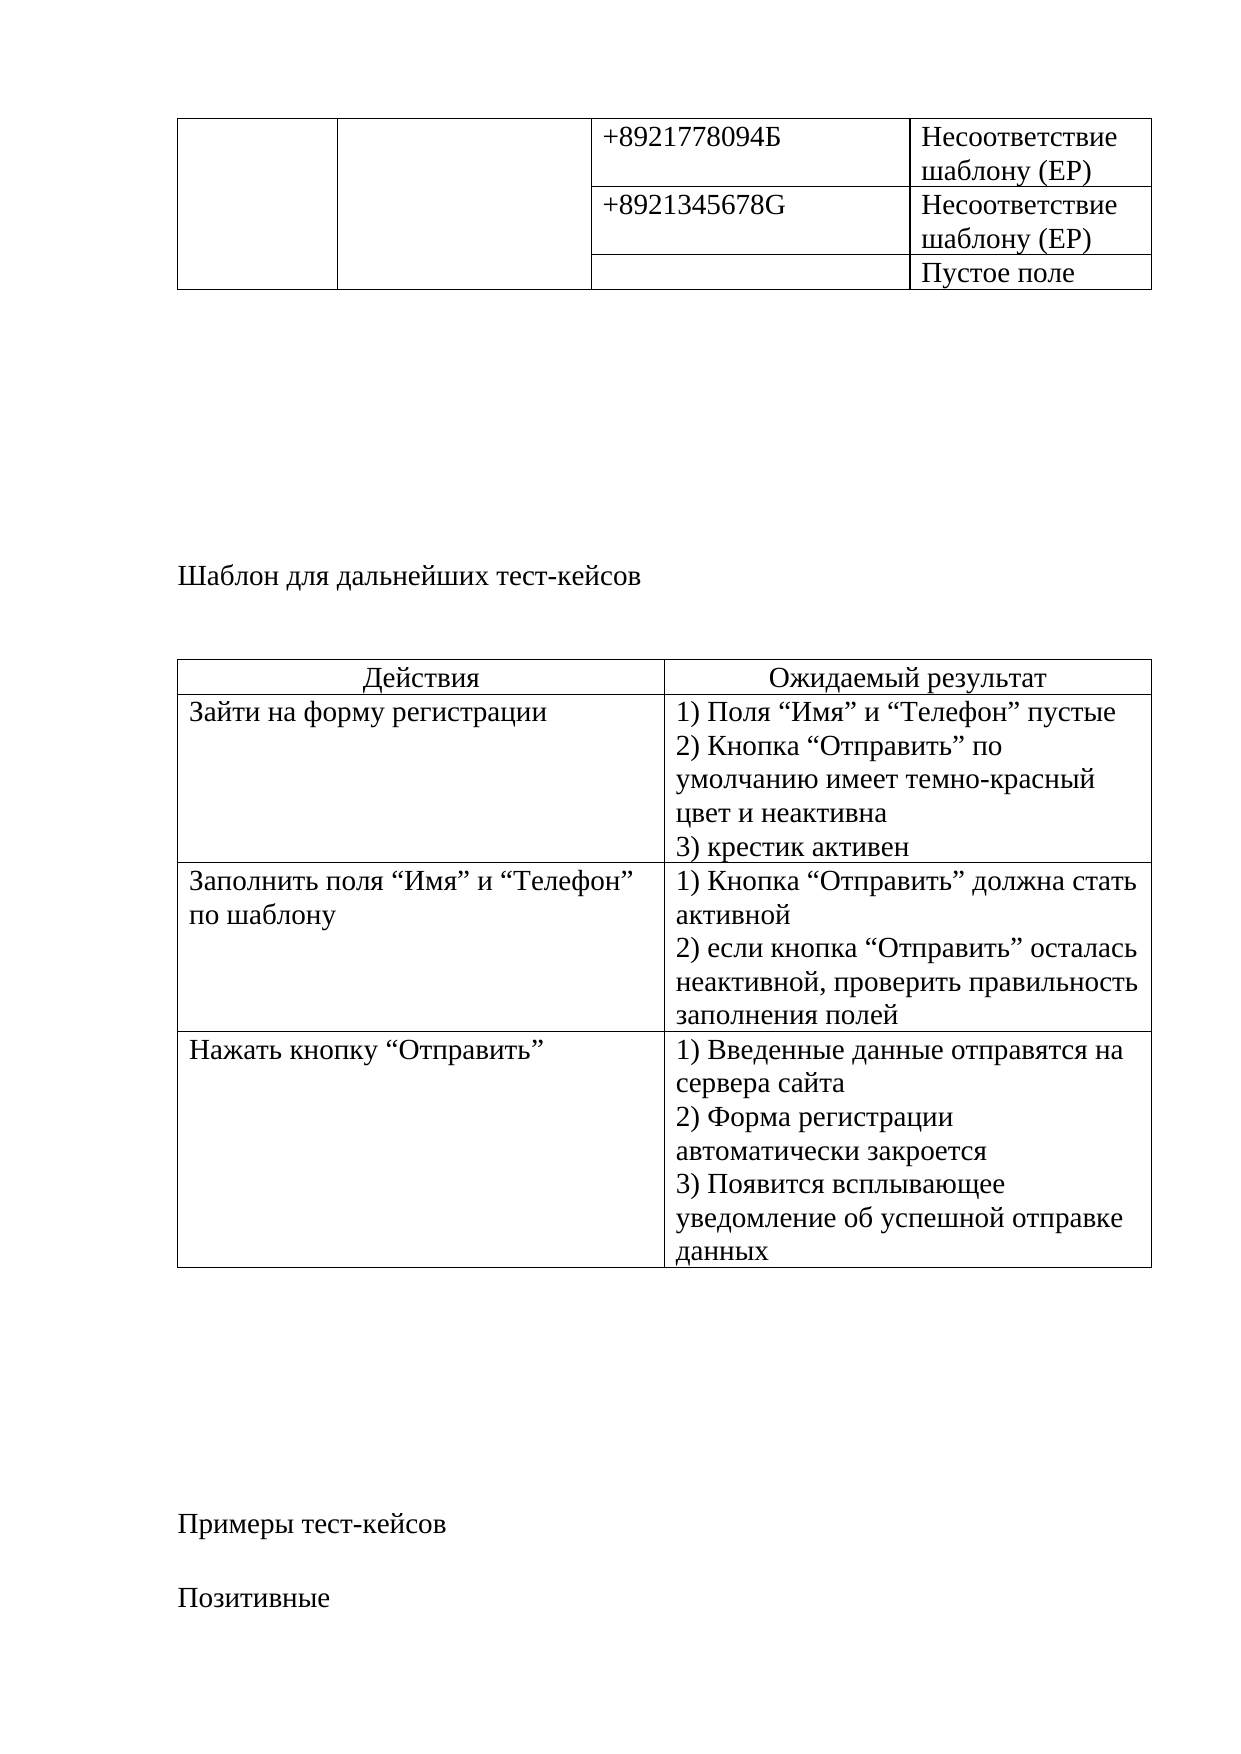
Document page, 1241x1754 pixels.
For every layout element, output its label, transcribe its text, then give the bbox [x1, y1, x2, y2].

table_cell Зайти на форму регистрации [178, 695, 664, 862]
table_cell Нажать кнопку “Отправить” [178, 1032, 664, 1267]
table_cell 1) Поля “Имя” и “Телефон” пустые 2) Кнопка “Отправить” по умолчанию имеет темно-красный цвет и неактивна 3) крестик активен [665, 695, 1151, 862]
text Шаблон для дальнейших тест-кейсов [177, 558, 1152, 592]
table_cell Несоответствие шаблону (EP) [911, 119, 1151, 186]
table_cell Несоответствие шаблону (EP) [911, 187, 1151, 254]
table_cell [592, 255, 909, 289]
text Примеры тест-кейсов [177, 1506, 1152, 1540]
table_cell +8921345678G [592, 187, 909, 254]
table_cell +8921778094Б [592, 119, 909, 186]
table_cell Заполнить поля “Имя” и “Телефон” по шаблону [178, 863, 664, 1031]
text Позитивные [177, 1580, 1152, 1613]
table_cell 1) Введенные данные отправятся на сервера сайта 2) Форма регистрации автоматически закроется 3) Появится всплывающее уведомление об успешной отправке данных [665, 1032, 1151, 1267]
table_header Действия [178, 660, 664, 693]
table_header Ожидаемый результат [665, 660, 1151, 693]
table_cell 1) Кнопка “Отправить” должна стать активной 2) если кнопка “Отправить” осталась неактивной, проверить правильность заполнения полей [665, 863, 1151, 1031]
table_cell Пустое поле [911, 255, 1151, 289]
